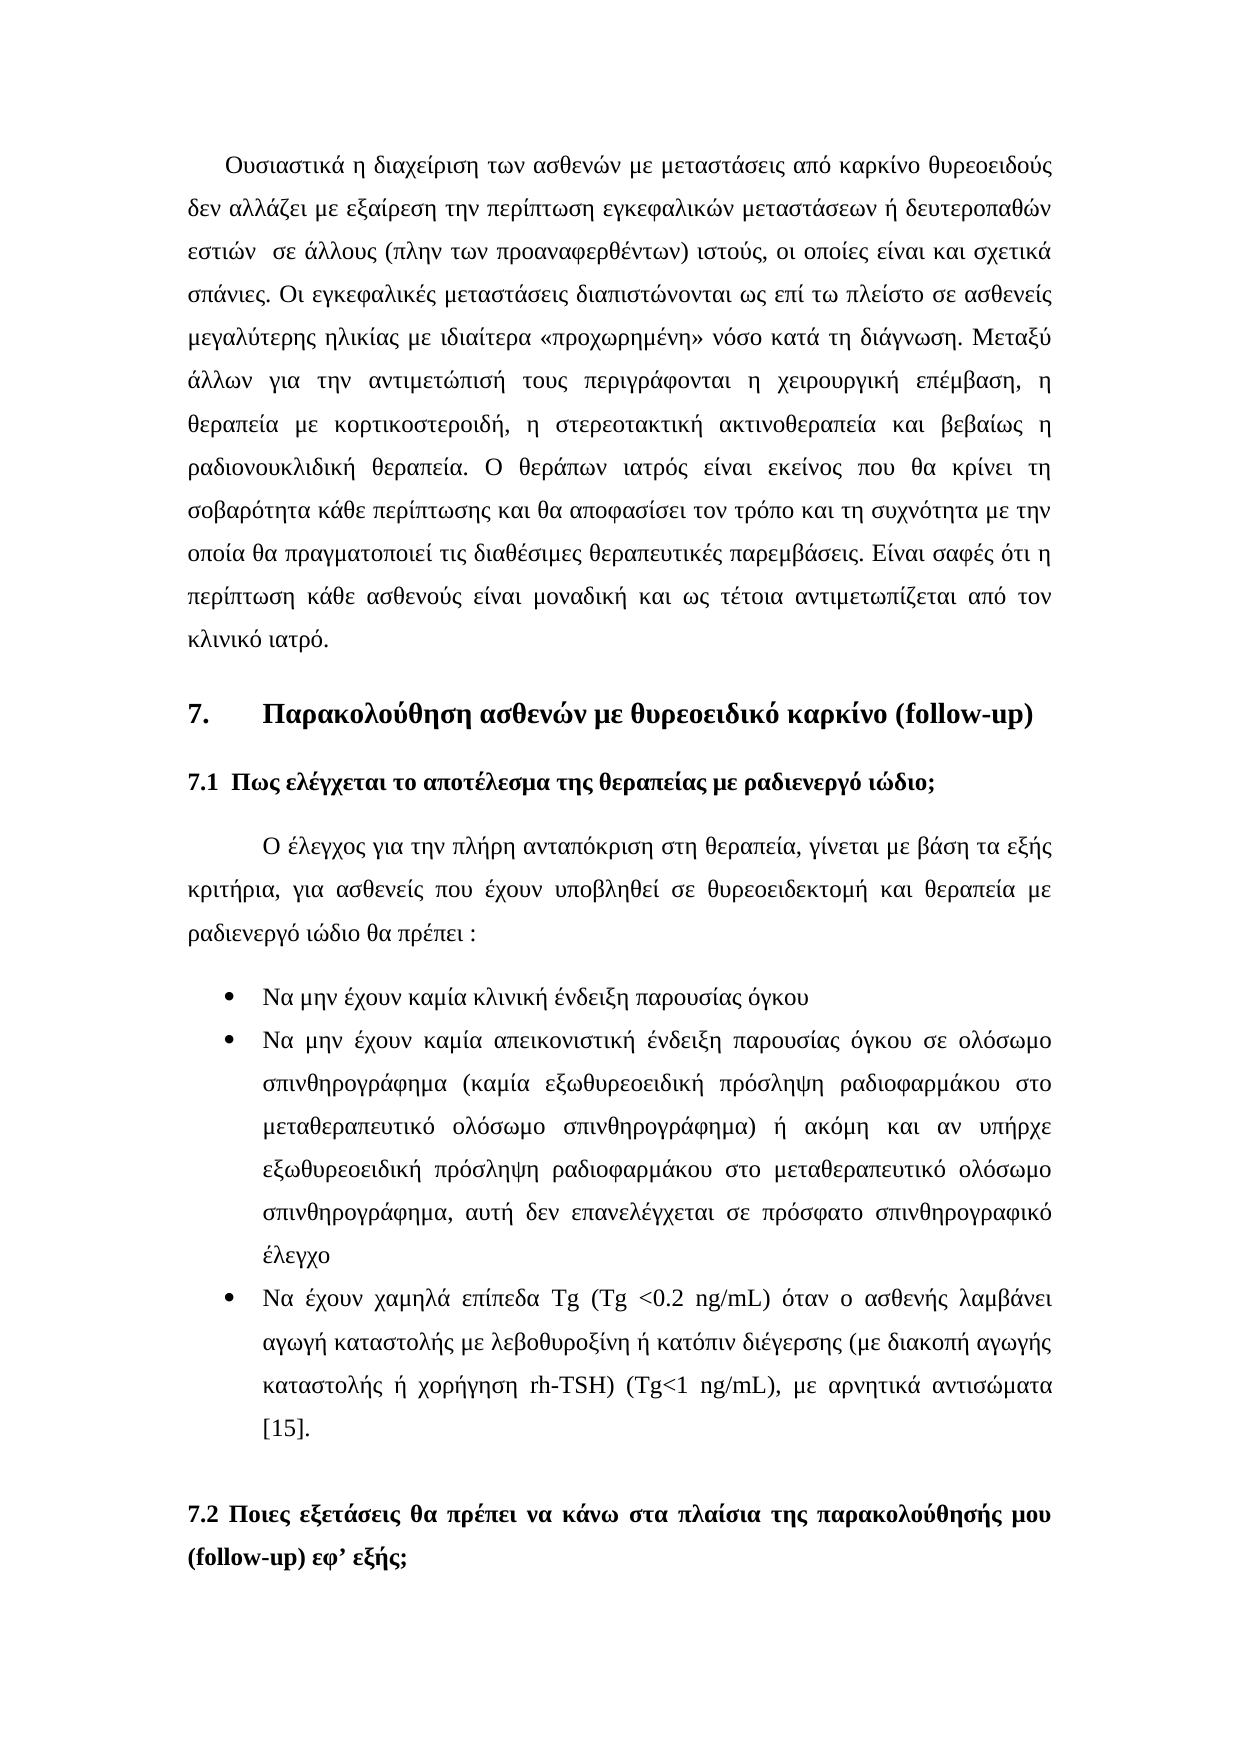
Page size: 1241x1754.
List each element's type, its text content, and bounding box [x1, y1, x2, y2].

list Να μην έχουν καμία απεικονιστική ένδειξη παρουσίας όγκου σε ολόσωμο σπινθηρογράφημα (καμία εξωθυρεοειδική πρόσληψη ραδιοφαρμάκου στο μεταθεραπευτικό ολόσωμο σπινθηρογράφημα) ή ακόμη και αν υπήρχε εξωθυρεοειδική πρόσληψη ραδιοφαρμάκου στο μεταθεραπευτικό ολόσωμο σπινθηρογράφημα, αυτή δεν επανελέγχεται σε πρόσφατο σπινθηρογραφικό έλεγχο [225, 1025, 1053, 1269]
text 7.2 Ποιες εξετάσεις θα πρέπει να κάνω στα πλαίσια της παρακολούθησής μου (follow-up) εφ’ εξής; [187, 1499, 1053, 1571]
list Να μην έχουν καμία κλινική ένδειξη παρουσίας όγκου [225, 982, 1053, 1010]
text Ο έλεγχος για την πλήρη ανταπόκριση στη θεραπεία, γίνεται με βάση τα εξής κριτήρια, για ασθενείς που έχουν υποβληθεί σε θυρεοειδεκτομή και θεραπεία με ραδιενεργό ιώδιο θα πρέπει : [187, 831, 1053, 946]
list Ουσιαστικά η διαχείριση των ασθενών με μεταστάσεις από καρκίνο θυρεοειδούς δεν αλλάζει με εξαίρεση την περίπτωση εγκεφαλικών μεταστάσεων ή δευτεροπαθών εστιών σε άλλους (πλην των προαναφερθέντων) ιστούς, οι οποίες είναι και σχετικά σπάνιες. Οι εγκεφαλικές μεταστάσεις διαπιστώνονται ως επί τω πλείστο σε ασθενείς μεγαλύτερης ηλικίας με ιδιαίτερα «προχωρημένη» νόσο κατά τη διάγνωση. Μεταξύ άλλων για την αντιμετώπισή τους περιγράφονται η χειρουργική επέμβαση, η θεραπεία με κορτικοστεροιδή, η στερεοτακτική ακτινοθεραπεία και βεβαίως η ραδιονουκλιδική θεραπεία. Ο θεράπων ιατρός είναι εκείνος που θα κρίνει τη σοβαρότητα κάθε περίπτωσης και θα αποφασίσει τον τρόπο και τη συχνότητα με την οποία θα πραγματοποιεί τις διαθέσιμες θεραπευτικές παρεμβάσεις. Είναι σαφές ότι η περίπτωση κάθε ασθενούς είναι μοναδική και ως τέτοια αντιμετωπίζεται από τον κλινικό ιατρό. [187, 150, 1053, 653]
list Να έχουν χαμηλά επίπεδα Tg (Tg <0.2 ng/mL) όταν ο ασθενής λαμβάνει αγωγή καταστολής με λεβοθυροξίνη ή κατόπιν διέγερσης (με διακοπή αγωγής καταστολής ή χορήγηση rh-TSH) (Tg<1 ng/mL), με αρνητικά αντισώματα [15]. [225, 1283, 1053, 1442]
list Παρακολούθηση ασθενών με θυρεοειδικό καρκίνο (follow-up) [187, 696, 1053, 730]
text 7.1 Πως ελέγχεται το αποτέλεσμα της θεραπείας με ραδιενεργό ιώδιο; [187, 767, 1053, 796]
